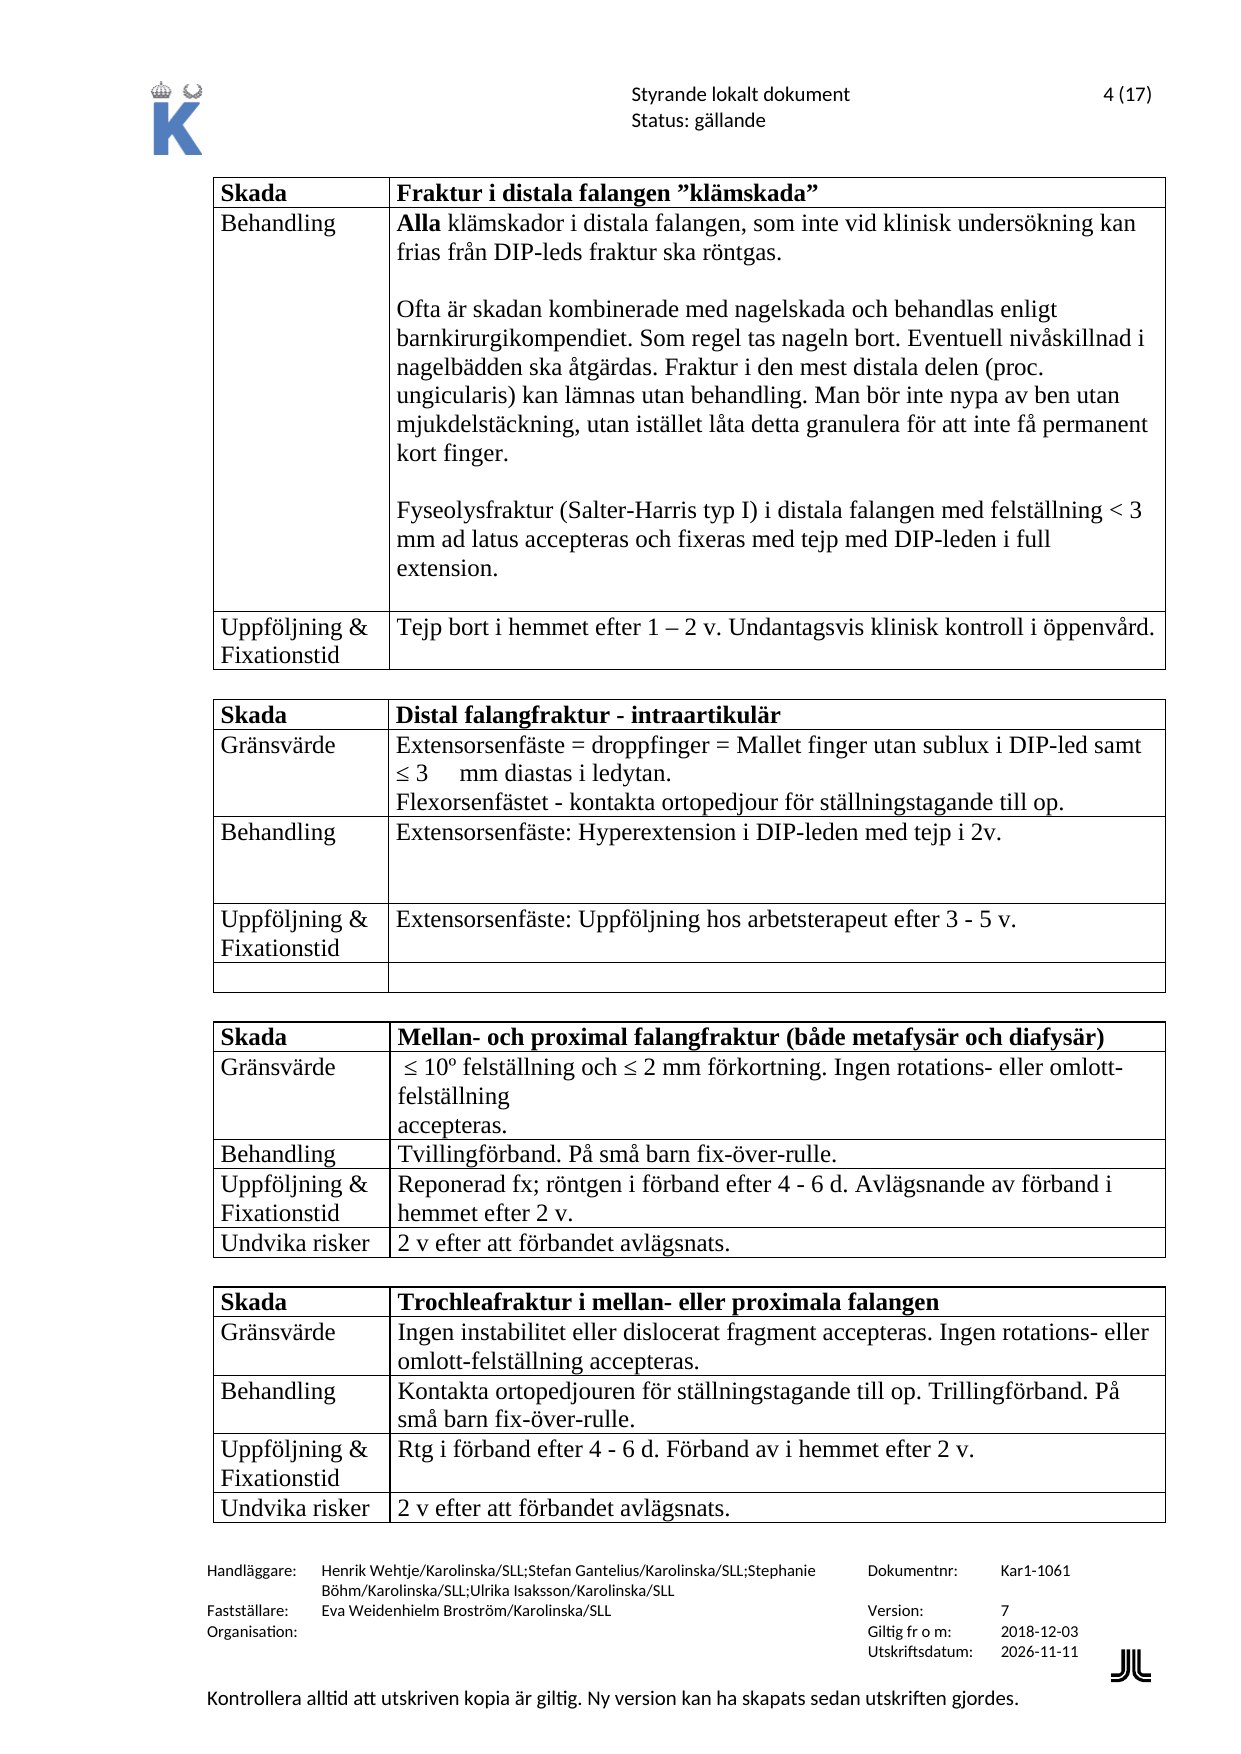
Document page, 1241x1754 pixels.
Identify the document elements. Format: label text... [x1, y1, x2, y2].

table_header Skada [214, 178, 389, 207]
table_cell Tejp bort i hemmet efter 1 – 2 v. Undantagsvis klinisk kontroll i öppenvård. [390, 612, 1165, 669]
table_cell Undvika risker [214, 1228, 389, 1257]
table_cell Gränsvärde [214, 730, 388, 816]
table_cell ≤ 10º felställning och ≤ 2 mm förkortning. Ingen rotations- eller omlott-felställning accepteras. [391, 1052, 1165, 1138]
table_header Fraktur i distala falangen ”klämskada” [390, 178, 1165, 207]
table_header Trochleafraktur i mellan- eller proximala falangen [391, 1288, 1165, 1316]
table_cell Extensorsenfäste = droppfinger = Mallet finger utan sublux i DIP-led samt ≤ 3 mm diastas i ledytan. Flexorsenfästet - kontakta ortopedjour för ställningstagande till op. [389, 730, 1165, 816]
table_cell Undvika risker [214, 1493, 389, 1522]
table_cell [389, 963, 1165, 992]
table_cell Behandling [214, 817, 388, 903]
table_cell Behandling [214, 1376, 389, 1433]
picture [151, 81, 203, 155]
table_cell Uppföljning & Fixationstid [214, 904, 388, 962]
table_cell Uppföljning & Fixationstid [214, 612, 389, 669]
table_cell Behandling [214, 1140, 389, 1168]
table_cell Uppföljning & Fixationstid [214, 1434, 389, 1492]
table_cell Extensorsenfäste: Uppföljning hos arbetsterapeut efter 3 - 5 v. [389, 904, 1165, 962]
table_header Skada [214, 1023, 389, 1051]
table_cell Ingen instabilitet eller dislocerat fragment accepteras. Ingen rotations- eller omlott-felställning accepteras. [391, 1317, 1165, 1375]
table_cell 2 v efter att förbandet avlägsnats. [391, 1493, 1165, 1522]
table_header Distal falangfraktur - intraartikulär [389, 700, 1165, 729]
table_cell Gränsvärde [214, 1052, 389, 1138]
table_cell Alla klämskador i distala falangen, som inte vid klinisk undersökning kan frias från DIP-leds fraktur ska röntgas. Ofta är skadan kombinerade med nagelskada och behandlas enligt barnkirurgikompendiet. Som regel tas nageln bort. Eventuell nivåskillnad i nagelbädden ska åtgärdas. Fraktur i den mest distala delen (proc. ungicularis) kan lämnas utan behandling. Man bör inte nypa av ben utan mjukdelstäckning, utan istället låta detta granulera för att inte få permanent kort finger. Fyseolysfraktur (Salter-Harris typ I) i distala falangen med felställning < 3 mm ad latus accepteras och fixeras med tejp med DIP-leden i full extension. [390, 208, 1165, 611]
table_cell [214, 963, 388, 992]
table_cell Behandling [214, 208, 389, 611]
table_cell Extensorsenfäste: Hyperextension i DIP-leden med tejp i 2v. [389, 817, 1165, 903]
table_cell Uppföljning & Fixationstid [214, 1169, 389, 1227]
table_cell Kontakta ortopedjouren för ställningstagande till op. Trillingförband. På små barn fix-över-rulle. [391, 1376, 1165, 1433]
table_cell 2 v efter att förbandet avlägsnats. [391, 1228, 1165, 1257]
table_header Skada [214, 700, 388, 729]
table_header Mellan- och proximal falangfraktur (både metafysär och diafysär) [391, 1023, 1165, 1051]
table_cell Rtg i förband efter 4 - 6 d. Förband av i hemmet efter 2 v. [391, 1434, 1165, 1492]
table_cell Tvillingförband. På små barn fix-över-rulle. [391, 1140, 1165, 1168]
table_cell Gränsvärde [214, 1317, 389, 1375]
table_header Skada [214, 1288, 389, 1316]
table_cell Reponerad fx; röntgen i förband efter 4 - 6 d. Avlägsnande av förband i hemmet efter 2 v. [391, 1169, 1165, 1227]
